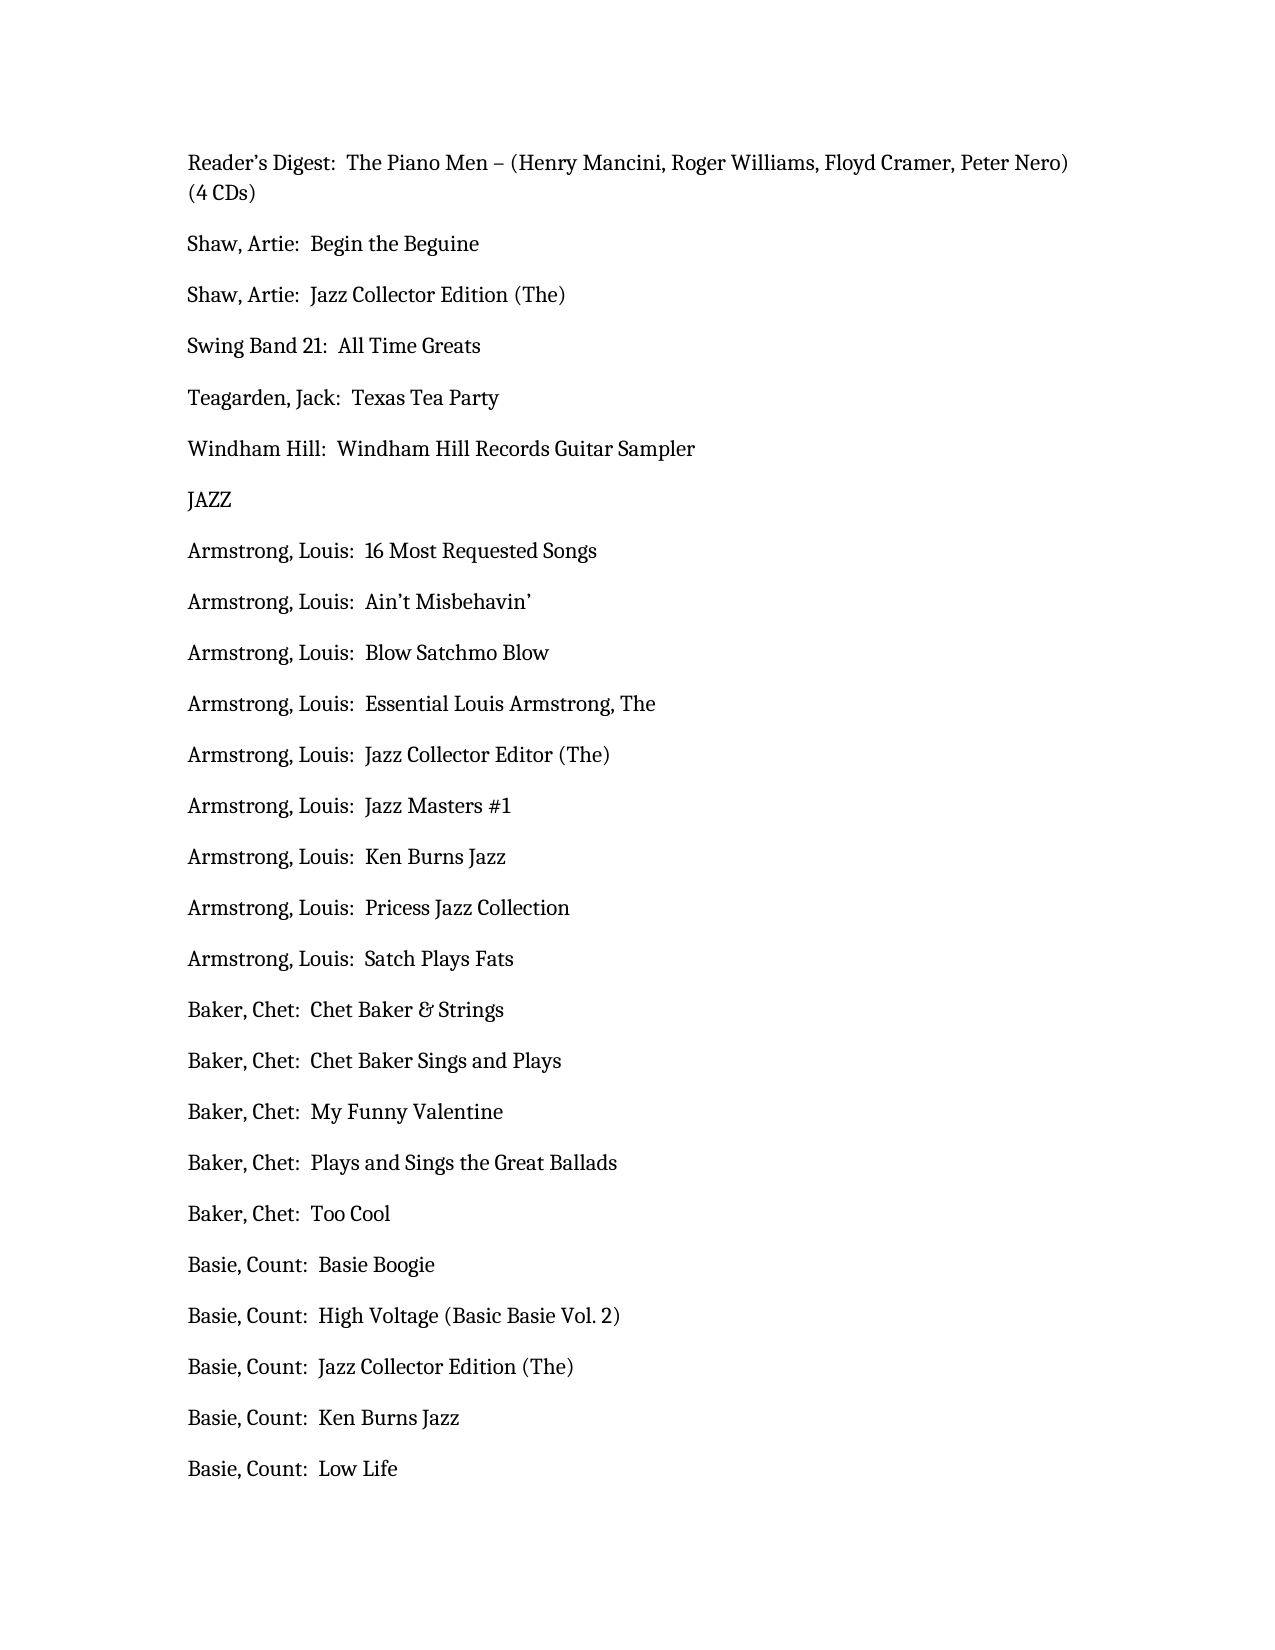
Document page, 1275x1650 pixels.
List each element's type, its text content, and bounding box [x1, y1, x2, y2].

text Basie, Count: Jazz Collector Edition (The) [187, 1354, 1087, 1381]
text Basie, Count: Ken Burns Jazz [187, 1405, 1087, 1432]
text Basie, Count: High Voltage (Basic Basie Vol. 2) [187, 1303, 1087, 1329]
text Baker, Chet: Chet Baker & Strings [187, 997, 1087, 1023]
text Armstrong, Louis: Essential Louis Armstrong, The [187, 691, 1087, 717]
text Teagarden, Jack: Texas Tea Party [187, 384, 1087, 411]
text Baker, Chet: Plays and Sings the Great Ballads [187, 1150, 1087, 1176]
text Armstrong, Louis: Jazz Masters #1 [187, 793, 1087, 819]
text Armstrong, Louis: Satch Plays Fats [187, 946, 1087, 972]
text Windham Hill: Windham Hill Records Guitar Sampler [187, 435, 1087, 462]
text Baker, Chet: My Funny Valentine [187, 1099, 1087, 1125]
text Basie, Count: Basie Boogie [187, 1252, 1087, 1278]
text Swing Band 21: All Time Greats [187, 333, 1087, 360]
text Reader’s Digest: The Piano Men – (Henry Mancini, Roger Williams, Floyd Cramer, Peter Nero) (4 CDs) [187, 150, 1087, 207]
text JAZZ [187, 486, 1087, 513]
text Armstrong, Louis: Ken Burns Jazz [187, 844, 1087, 870]
text Shaw, Artie: Jazz Collector Edition (The) [187, 282, 1087, 309]
text Armstrong, Louis: 16 Most Requested Songs [187, 537, 1087, 564]
text Baker, Chet: Too Cool [187, 1201, 1087, 1227]
text Shaw, Artie: Begin the Beguine [187, 231, 1087, 258]
text Basie, Count: Low Life [187, 1456, 1087, 1483]
text Baker, Chet: Chet Baker Sings and Plays [187, 1048, 1087, 1074]
text Armstrong, Louis: Ain’t Misbehavin’ [187, 588, 1087, 615]
text Armstrong, Louis: Pricess Jazz Collection [187, 895, 1087, 921]
text Armstrong, Louis: Blow Satchmo Blow [187, 639, 1087, 666]
text Armstrong, Louis: Jazz Collector Editor (The) [187, 742, 1087, 768]
